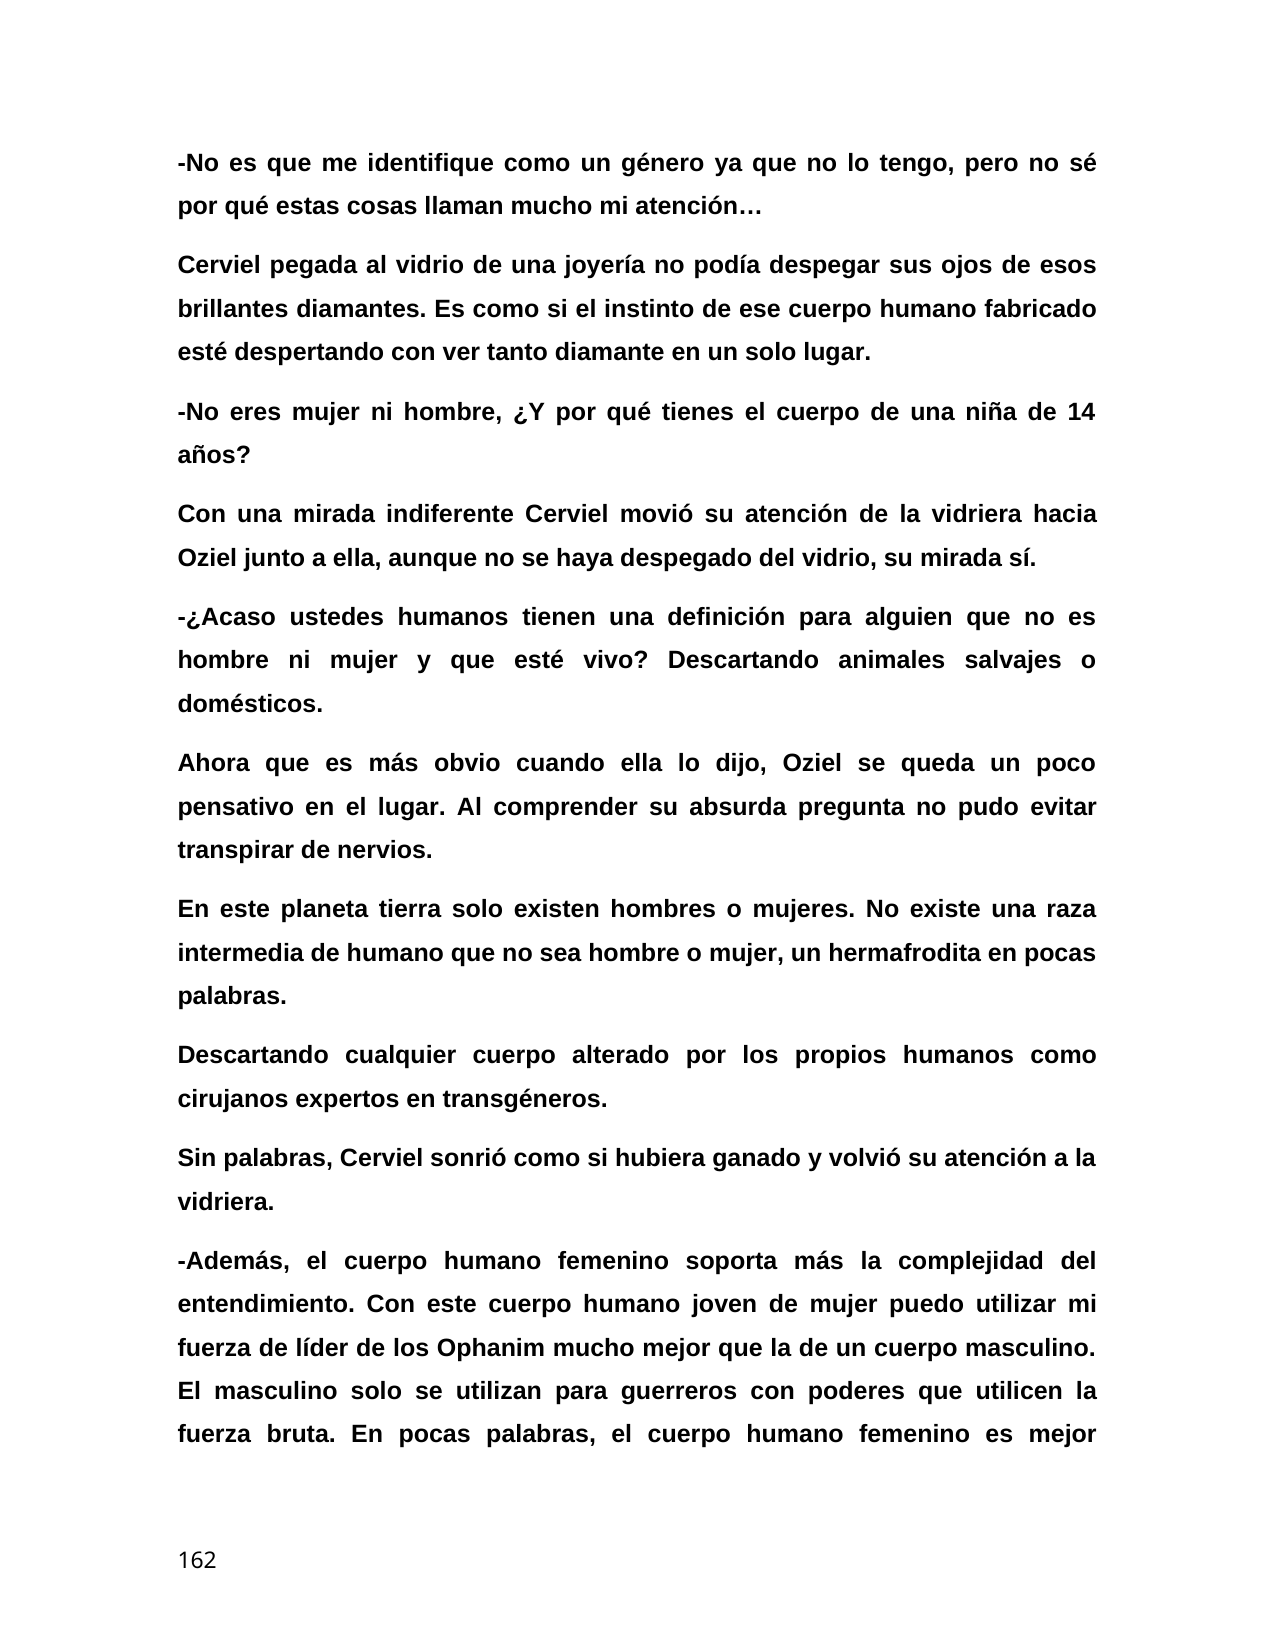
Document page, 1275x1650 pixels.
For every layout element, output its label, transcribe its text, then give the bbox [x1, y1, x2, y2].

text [177, 1246, 1098, 1448]
text Con una mirada indiferente Cerviel movió su atención de la vidriera hacia Oziel junto a ella, aunque no se haya despegado del vidrio, su mirada sí. [177, 499, 1098, 571]
text -No es que me identifique como un género ya que no lo tengo, pero no sé por qué estas cosas llaman mucho mi atención… [177, 148, 1098, 219]
text En este planeta tierra solo existen hombres o mujeres. No existe una raza intermedia de humano que no sea hombre o mujer, un hermafrodita en pocas palabras. [177, 894, 1098, 1009]
text Cerviel pegada al vidrio de una joyería no podía despegar sus ojos de esos brillantes diamantes. Es como si el instinto de ese cuerpo humano fabricado esté despertando con ver tanto diamante en un solo lugar. [177, 251, 1098, 366]
text -¿Acaso ustedes humanos tienen una definición para alguien que no es hombre ni mujer y que esté vivo? Descartando animales salvajes o domésticos. [177, 602, 1098, 717]
text Ahora que es más obvio cuando ella lo dijo, Oziel se queda un poco pensativo en el lugar. Al comprender su absurda pregunta no pudo evitar transpirar de nervios. [177, 748, 1098, 863]
text -No eres mujer ni hombre, ¿Y por qué tienes el cuerpo de una niña de 14 años? [177, 397, 1098, 468]
text Descartando cualquier cuerpo alterado por los propios humanos como cirujanos expertos en transgéneros. [177, 1041, 1098, 1112]
text Sin palabras, Cerviel sonrió como si hubiera ganado y volvió su atención a la vidriera. [177, 1143, 1098, 1215]
